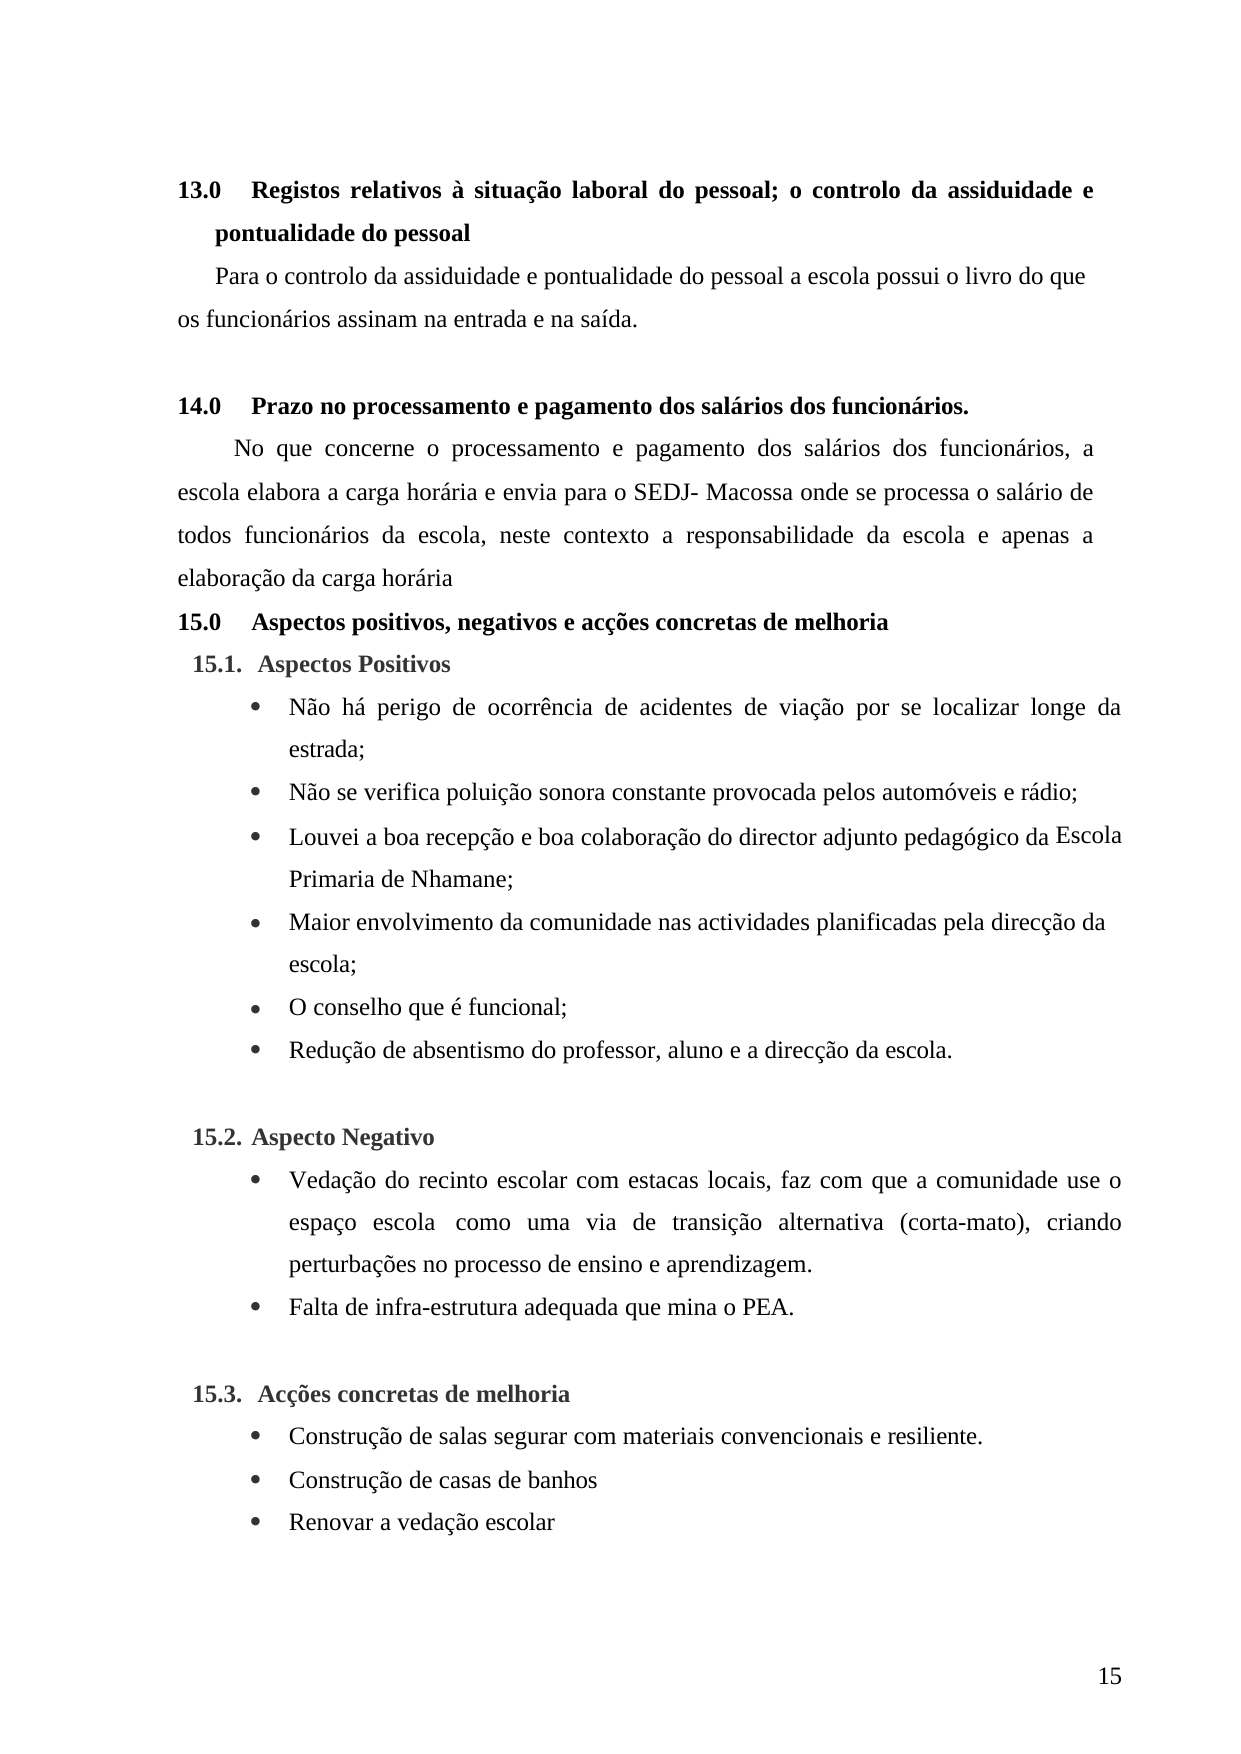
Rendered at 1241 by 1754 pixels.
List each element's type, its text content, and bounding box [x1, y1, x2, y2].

subtitle Aspecto Negativo [192, 1122, 1165, 1151]
list Construção de casas de banhos [251, 1465, 1165, 1493]
list Maior envolvimento da comunidade nas actividades planificadas pela direcção da escola; [251, 907, 1122, 978]
list Renovar a vedação escolar [251, 1507, 1165, 1536]
subtitle Registos relativos à situação laboral do pessoal; o controlo da assiduidade e pontualidade do pessoal [177, 175, 1094, 247]
subtitle Acções concretas de melhoria [192, 1379, 1165, 1408]
list Não há perigo de ocorrência de acidentes de viação por se localizar longe da estrada; [251, 692, 1122, 763]
list Redução de absentismo do professor, aluno e a direcção da escola. [251, 1036, 1165, 1064]
list O conselho que é funcional; [251, 992, 1165, 1023]
list Louvei a boa recepção e boa colaboração do director adjunto pedagógico da Escola Primaria de Nhamane; [251, 820, 1123, 893]
text No que concerne o processamento e pagamento dos salários dos funcionários, a escola elabora a carga horária e envia para o SEDJ- Macossa onde se processa o salário de todos funcionários da escola, neste contexto a responsabilidade da escola e apenas a elaboração da carga horária [177, 433, 1094, 592]
list Construção de salas segurar com materiais convencionais e resiliente. [251, 1421, 1165, 1450]
subtitle Aspectos positivos, negativos e acções concretas de melhoria [177, 607, 1165, 635]
list Falta de infra-estrutura adequada que mina o PEA. [251, 1292, 1165, 1321]
list Não se verifica poluição sonora constante provocada pelos automóveis e rádio; [251, 777, 1165, 806]
subtitle Prazo no processamento e pagamento dos salários dos funcionários. [177, 391, 1165, 419]
subtitle Aspectos Positivos [192, 649, 1165, 678]
list Vedação do recinto escolar com estacas locais, faz com que a comunidade use o espaço escola como uma via de transição alternativa (corta-mato), criando perturbações no processo de ensino e aprendizagem. [251, 1165, 1122, 1278]
text Para o controlo da assiduidade e pontualidade do pessoal a escola possui o livro do que os funcionários assinam na entrada e na saída. [177, 261, 1106, 333]
